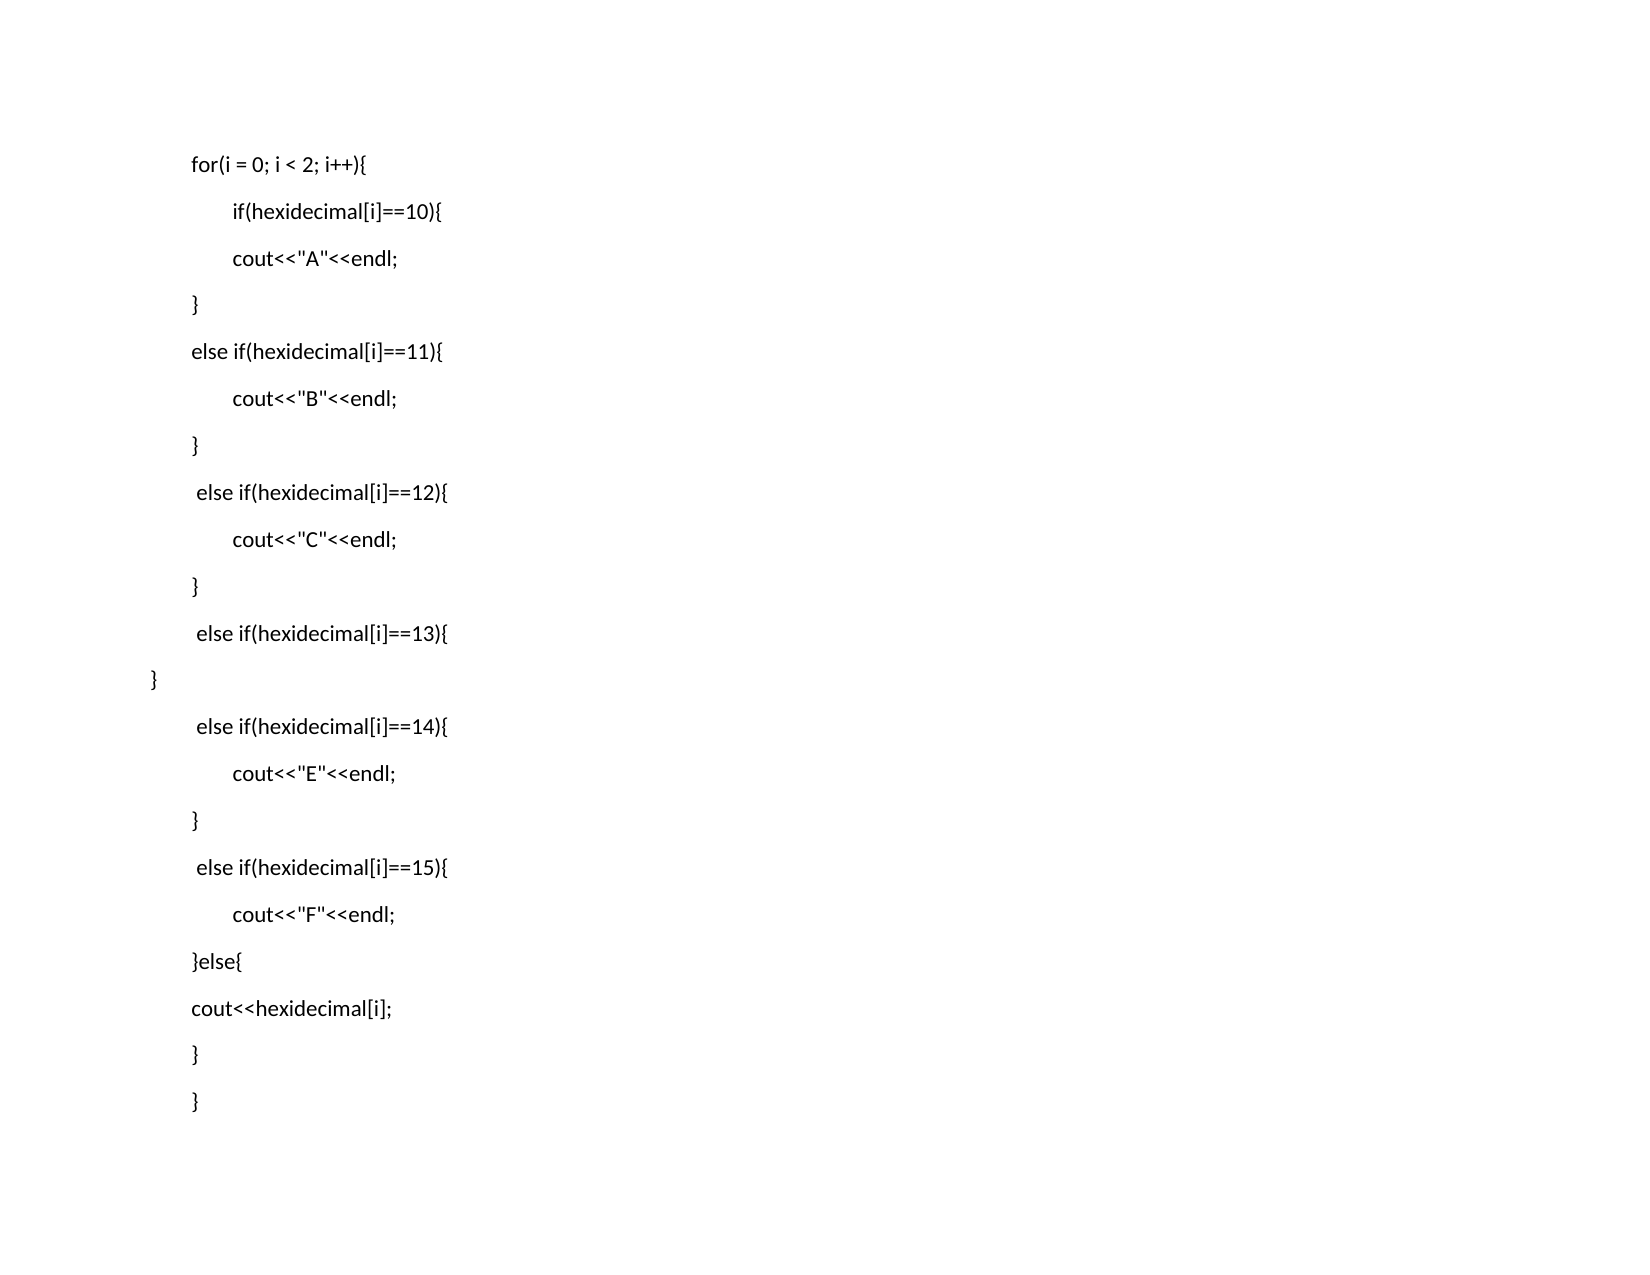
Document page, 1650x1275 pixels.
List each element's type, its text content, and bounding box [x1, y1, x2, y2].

text else if(hexidecimal[i]==13){ [150, 619, 1500, 647]
text } [150, 666, 1500, 694]
text cout<<"F"<<endl; [150, 900, 1500, 928]
text else if(hexidecimal[i]==12){ [150, 478, 1500, 506]
text }else{ [150, 947, 1500, 975]
text else if(hexidecimal[i]==15){ [150, 853, 1500, 881]
text else if(hexidecimal[i]==11){ [150, 337, 1500, 366]
text cout<<"E"<<endl; [150, 759, 1500, 787]
text } [150, 806, 1500, 834]
text } [150, 291, 1500, 319]
text cout<<hexidecimal[i]; [150, 994, 1500, 1022]
text cout<<"C"<<endl; [150, 525, 1500, 553]
text cout<<"B"<<endl; [150, 384, 1500, 412]
text else if(hexidecimal[i]==14){ [150, 712, 1500, 741]
text } [150, 572, 1500, 600]
text for(i = 0; i < 2; i++){ [150, 150, 1500, 178]
text } [150, 1041, 1500, 1069]
text if(hexidecimal[i]==10){ [150, 197, 1500, 225]
text cout<<"A"<<endl; [150, 244, 1500, 272]
text } [150, 1087, 1500, 1116]
text } [150, 431, 1500, 459]
